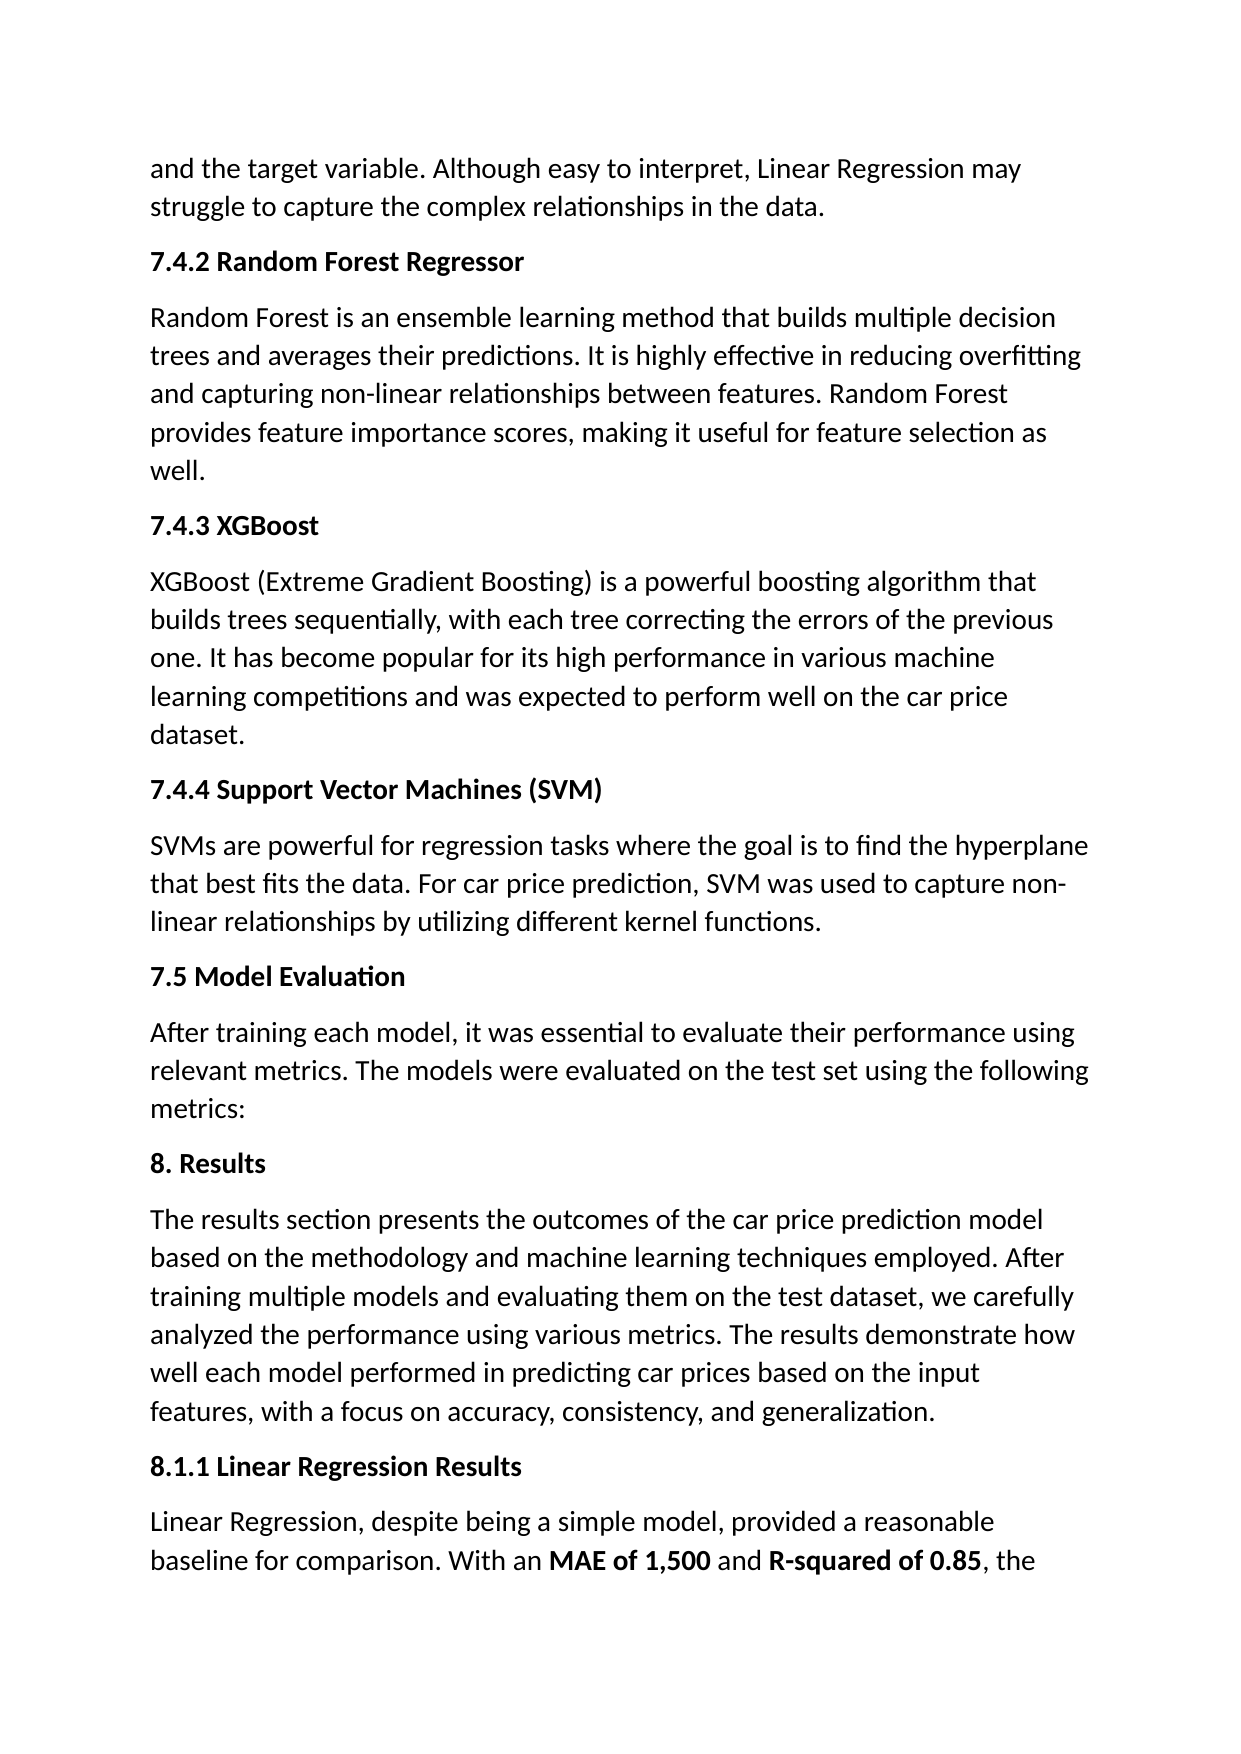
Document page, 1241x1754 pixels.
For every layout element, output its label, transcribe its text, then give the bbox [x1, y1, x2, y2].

text The results section presents the outcomes of the car price prediction model based on the methodology and machine learning techniques employed. After training multiple models and evaluating them on the test dataset, we carefully analyzed the performance using various metrics. The results demonstrate how well each model performed in predicting car prices based on the input features, with a focus on accuracy, consistency, and generalization. [150, 1201, 1090, 1428]
text 8.1.1 Linear Regression Results [150, 1448, 1090, 1484]
text 7.4.4 Support Vector Machines (SVM) [150, 771, 1090, 807]
text XGBoost (Extreme Gradient Boosting) is a powerful boosting algorithm that builds trees sequentially, with each tree correcting the errors of the previous one. It has become popular for its high performance in various machine learning competitions and was expected to perform well on the car price dataset. [150, 563, 1090, 752]
text 7.4.3 XGBoost [150, 507, 1090, 543]
text After training each model, it was essential to evaluate their performance using relevant metrics. The models were evaluated on the test set using the following metrics: [150, 1014, 1090, 1126]
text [150, 150, 1090, 224]
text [150, 1503, 1090, 1577]
text SVMs are powerful for regression tasks where the goal is to find the hyperplane that best fits the data. For car price prediction, SVM was used to capture non-linear relationships by utilizing different kernel functions. [150, 827, 1090, 939]
text Random Forest is an ensemble learning method that builds multiple decision trees and averages their predictions. It is highly effective in reducing overfitting and capturing non-linear relationships between features. Random Forest provides feature importance scores, making it useful for feature selection as well. [150, 299, 1090, 488]
text 7.4.2 Random Forest Regressor [150, 243, 1090, 279]
text 7.5 Model Evaluation [150, 958, 1090, 994]
text 8. Results [150, 1146, 1090, 1181]
